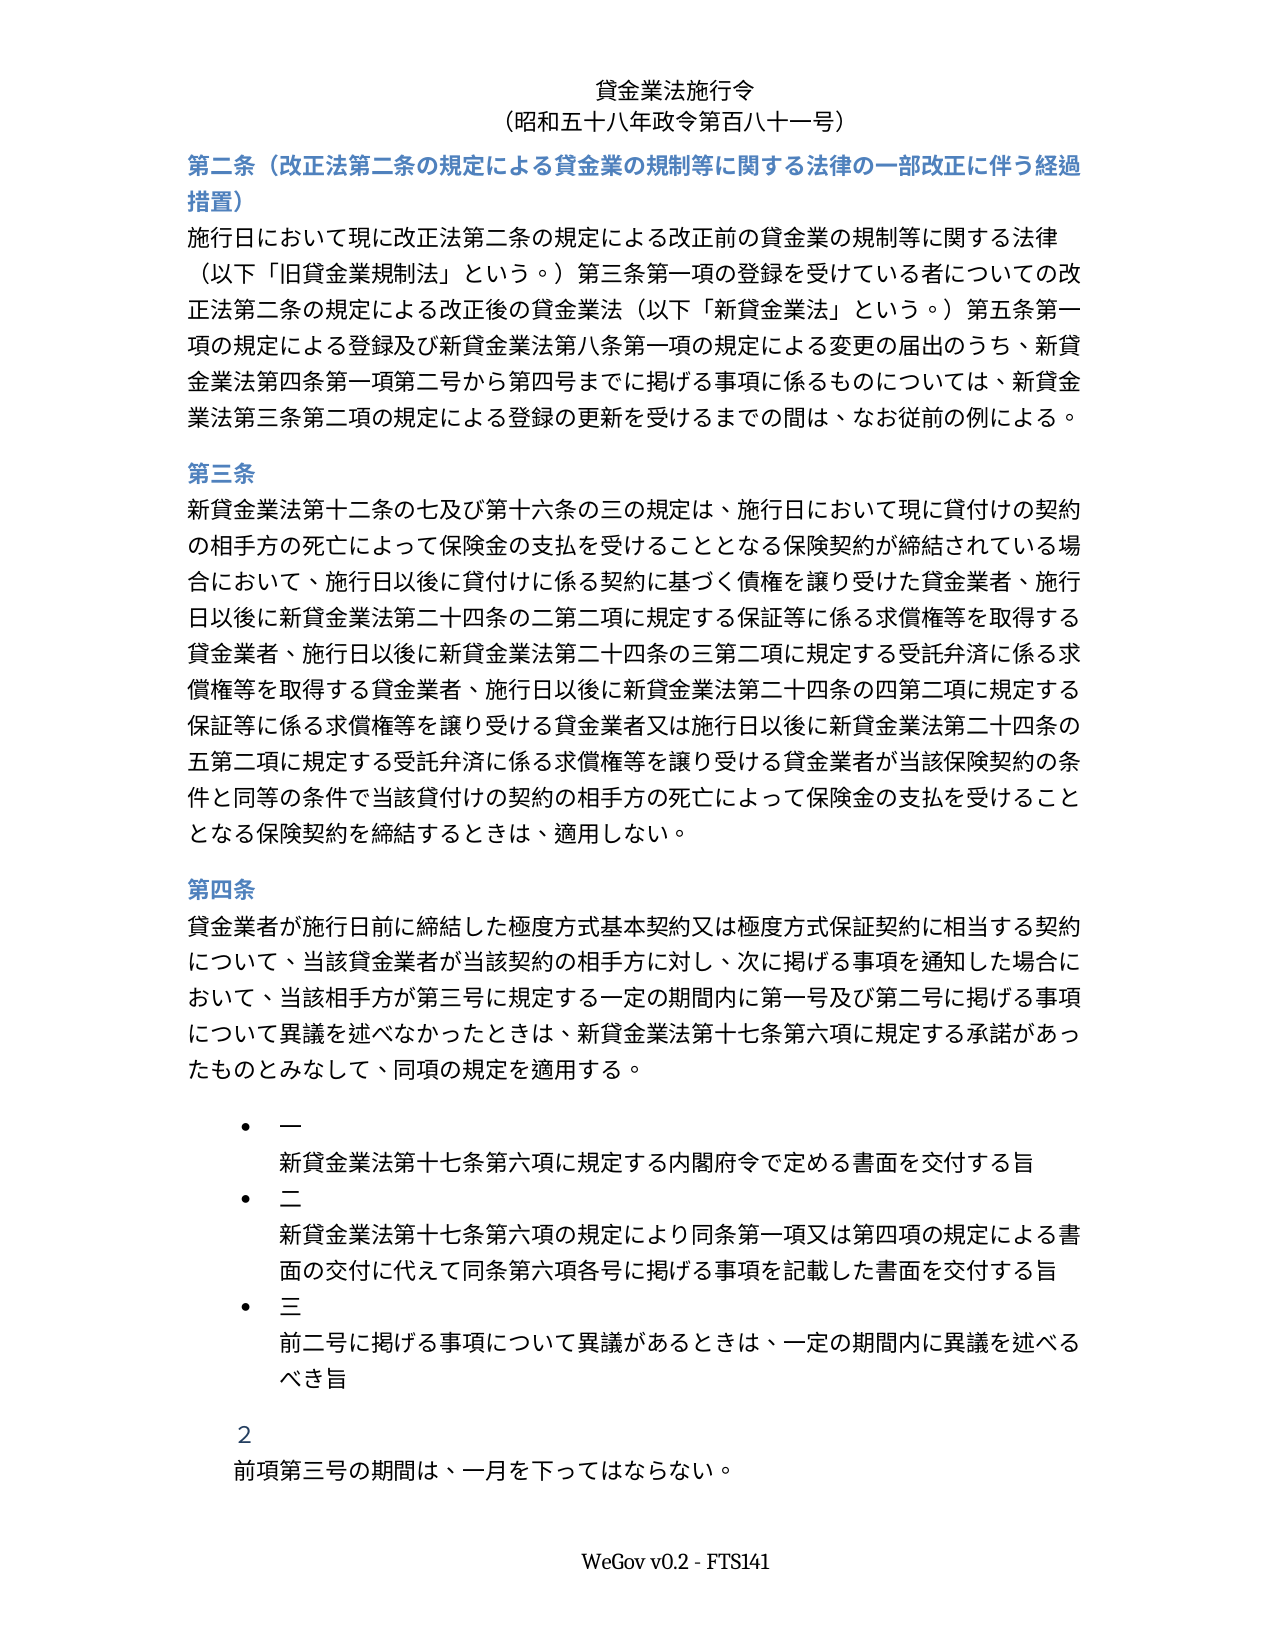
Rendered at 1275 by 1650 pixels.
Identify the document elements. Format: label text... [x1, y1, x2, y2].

subtitle ２ [233, 1419, 1087, 1451]
list 一 新貸金業法第十七条第六項に規定する内閣府令で定める書面を交付する旨 [242, 1111, 1087, 1178]
list 二 新貸金業法第十七条第六項の規定により同条第一項又は第四項の規定による書面の交付に代えて同条第六項各号に掲げる事項を記載した書面を交付する旨 [242, 1183, 1087, 1286]
subtitle 第三条 [187, 458, 1087, 489]
subtitle 第四条 [187, 874, 1087, 906]
text 新貸金業法第十二条の七及び第十六条の三の規定は、施行日において現に貸付けの契約の相手方の死亡によって保険金の支払を受けることとなる保険契約が締結されている場合において、施行日以後に貸付けに係る契約に基づく債権を譲り受けた貸金業者、施行日以後に新貸金業法第二十四条の二第二項に規定する保証等に係る求償権等を取得する貸金業者、施行日以後に新貸金業法第二十四条の三第二項に規定する受託弁済に係る求償権等を取得する貸金業者、施行日以後に新貸金業法第二十四条の四第二項に規定する保証等に係る求償権等を譲り受ける貸金業者又は施行日以後に新貸金業法第二十四条の五第二項に規定する受託弁済に係る求償権等を譲り受ける貸金業者が当該保険契約の条件と同等の条件で当該貸付けの契約の相手方の死亡によって保険金の支払を受けることとなる保険契約を締結するときは、適用しない。 [187, 494, 1087, 849]
list 三 前二号に掲げる事項について異議があるときは、一定の期間内に異議を述べるべき旨 [242, 1291, 1087, 1394]
subtitle 第二条（改正法第二条の規定による貸金業の規制等に関する法律の一部改正に伴う経過措置） [187, 150, 1087, 217]
text 貸金業者が施行日前に締結した極度方式基本契約又は極度方式保証契約に相当する契約について、当該貸金業者が当該契約の相手方に対し、次に掲げる事項を通知した場合において、当該相手方が第三号に規定する一定の期間内に第一号及び第二号に掲げる事項について異議を述べなかったときは、新貸金業法第十七条第六項に規定する承諾があったものとみなして、同項の規定を適用する。 [187, 910, 1087, 1085]
text 施行日において現に改正法第二条の規定による改正前の貸金業の規制等に関する法律（以下「旧貸金業規制法」という。）第三条第一項の登録を受けている者についての改正法第二条の規定による改正後の貸金業法（以下「新貸金業法」という。）第五条第一項の規定による登録及び新貸金業法第八条第一項の規定による変更の届出のうち、新貸金業法第四条第一項第二号から第四号までに掲げる事項に係るものについては、新貸金業法第三条第二項の規定による登録の更新を受けるまでの間は、なお従前の例による。 [187, 222, 1087, 433]
text 前項第三号の期間は、一月を下ってはならない。 [233, 1455, 1087, 1486]
